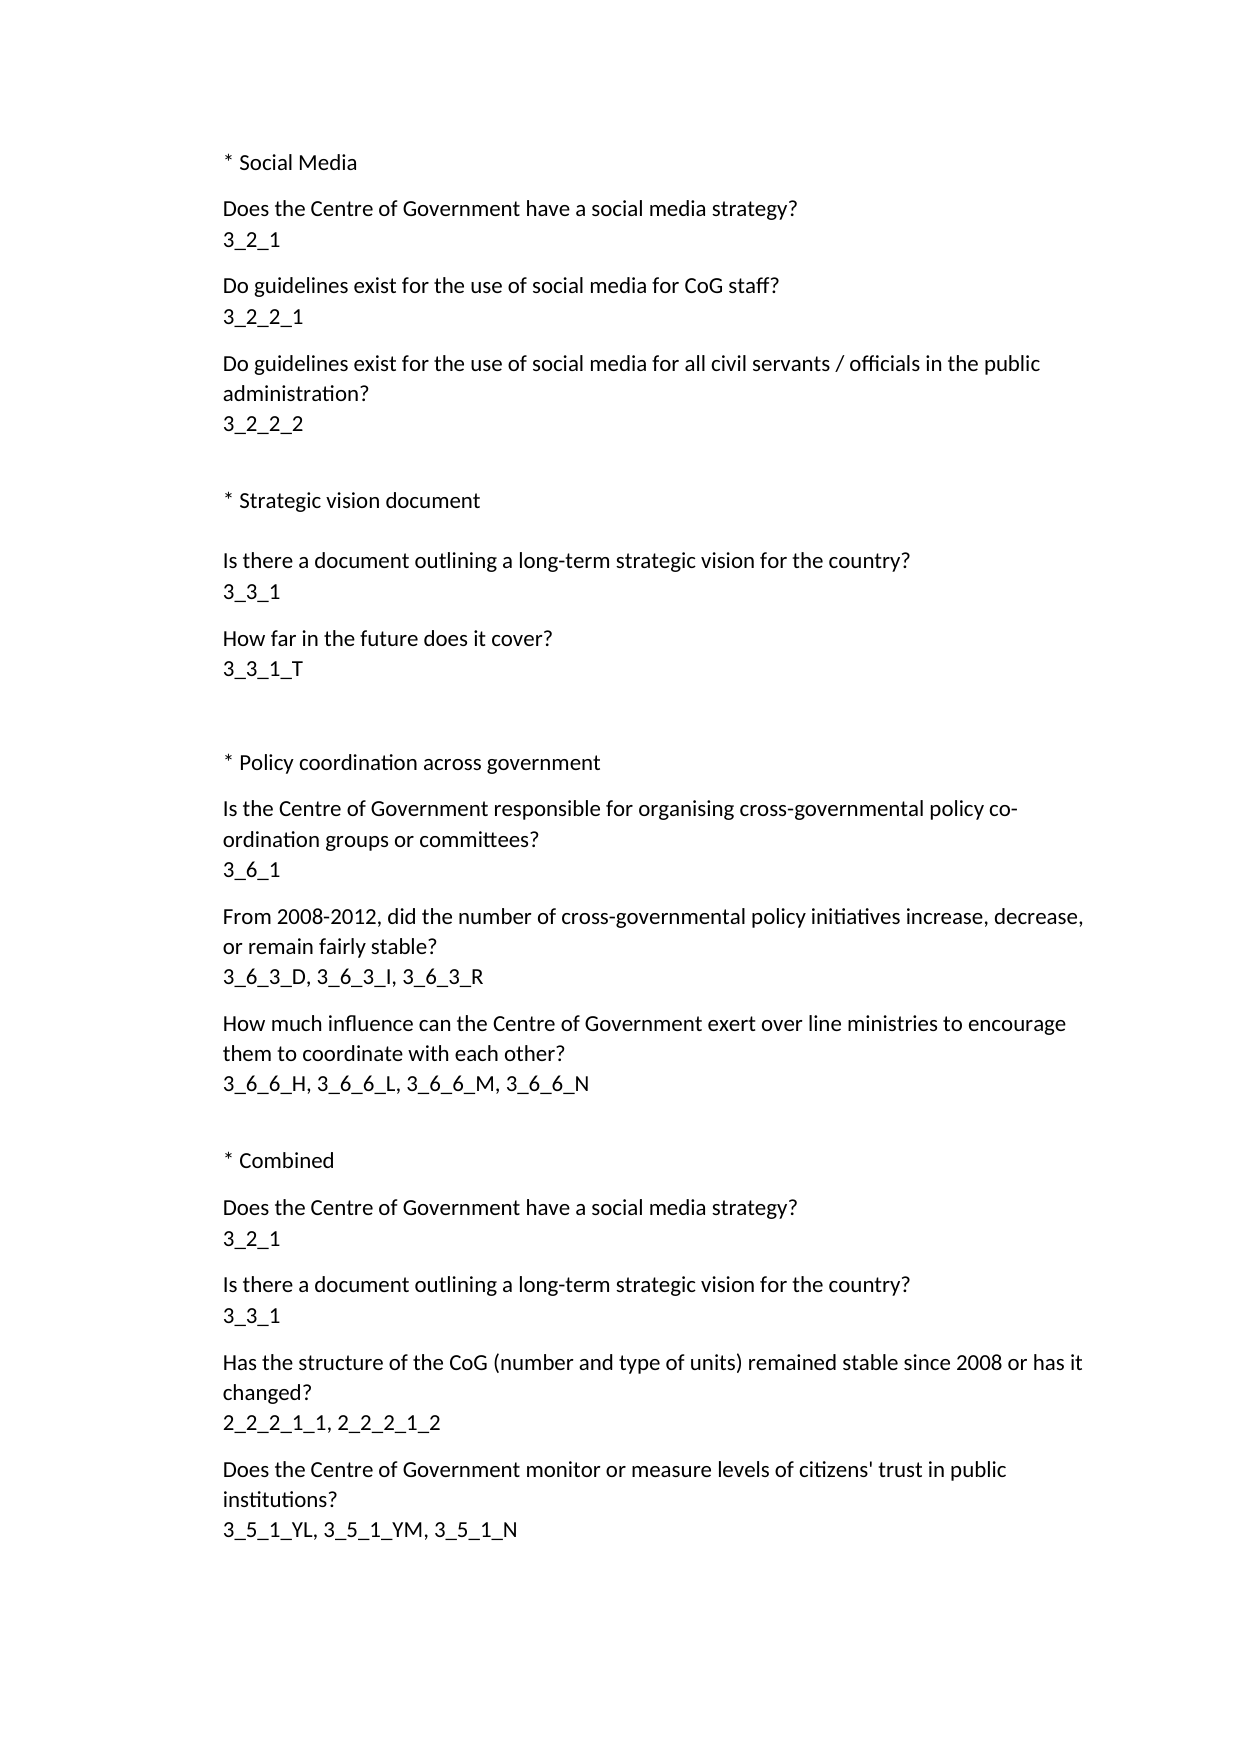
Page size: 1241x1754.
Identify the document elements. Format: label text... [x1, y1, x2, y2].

text Has the structure of the CoG (number and type of units) remained stable since 2008 or has it changed? 2_2_2_1_1, 2_2_2_1_2 [223, 1348, 1093, 1436]
text * Combined [223, 1147, 1093, 1174]
text Does the Centre of Government have a social media strategy? 3_2_1 [223, 194, 1093, 253]
text Does the Centre of Government monitor or measure levels of citizens' trust in public institutions? 3_5_1_YL, 3_5_1_YM, 3_5_1_N [223, 1455, 1093, 1543]
text How far in the future does it cover? 3_3_1_T [223, 624, 1093, 682]
text How much influence can the Centre of Government exert over line ministries to encourage them to coordinate with each other? 3_6_6_H, 3_6_6_L, 3_6_6_M, 3_6_6_N [223, 1009, 1093, 1128]
text * Policy coordination across government [223, 748, 1093, 776]
text From 2008-2012, did the number of cross-governmental policy initiatives increase, decrease, or remain fairly stable? 3_6_3_D, 3_6_3_I, 3_6_3_R [223, 902, 1093, 990]
text Do guidelines exist for the use of social media for all civil servants / officials in the public administration? 3_2_2_2 [223, 349, 1093, 467]
text * Strategic vision document Is there a document outlining a long-term strategic vision for the country? 3_3_1 [223, 486, 1093, 605]
text Is there a document outlining a long-term strategic vision for the country? 3_3_1 [223, 1271, 1093, 1329]
text Do guidelines exist for the use of social media for CoG staff? 3_2_2_1 [223, 272, 1093, 330]
text * Social Media [223, 148, 1093, 176]
text Does the Centre of Government have a social media strategy? 3_2_1 [223, 1193, 1093, 1252]
text Is the Centre of Government responsible for organising cross-governmental policy co-ordination groups or committees? 3_6_1 [223, 794, 1093, 883]
